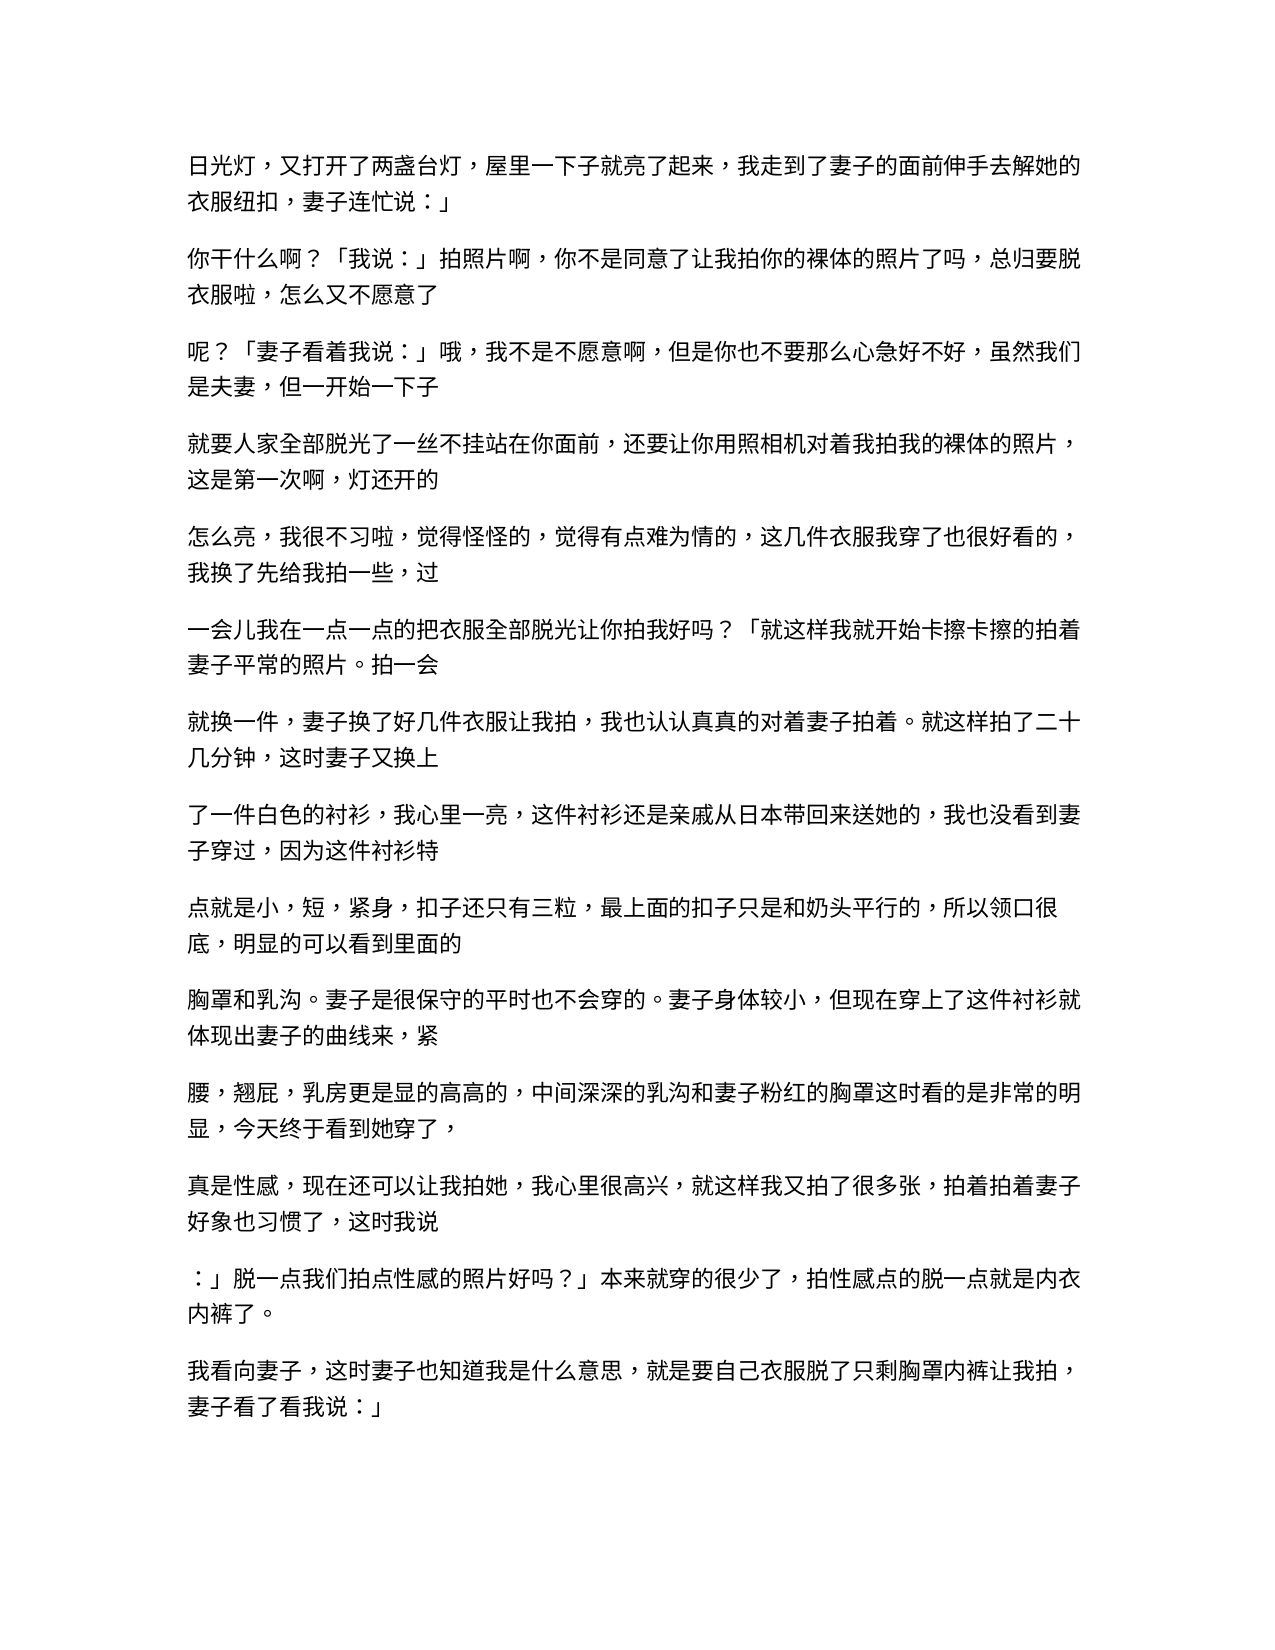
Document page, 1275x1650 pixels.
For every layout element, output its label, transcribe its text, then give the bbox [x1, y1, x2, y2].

text 呢？「妻子看着我说：」哦，我不是不愿意啊，但是你也不要那么心急好不好，虽然我们是夫妻，但一开始一下子 [187, 335, 1087, 403]
text 我看向妻子，这时妻子也知道我是什么意思，就是要自己衣服脱了只剩胸罩内裤让我拍，妻子看了看我说：」 [187, 1355, 1087, 1422]
text 你干什么啊？「我说：」拍照片啊，你不是同意了让我拍你的裸体的照片了吗，总归要脱衣服啦，怎么又不愿意了 [187, 243, 1087, 310]
text 真是性感，现在还可以让我拍她，我心里很高兴，就这样我又拍了很多张，拍着拍着妻子好象也习惯了，这时我说 [187, 1170, 1087, 1237]
text 胸罩和乳沟。妻子是很保守的平时也不会穿的。妻子身体较小，但现在穿上了这件衬衫就体现出妻子的曲线来，紧 [187, 984, 1087, 1052]
text 就要人家全部脱光了一丝不挂站在你面前，还要让你用照相机对着我拍我的裸体的照片，这是第一次啊，灯还开的 [187, 428, 1087, 495]
text 就换一件，妻子换了好几件衣服让我拍，我也认认真真的对着妻子拍着。就这样拍了二十几分钟，这时妻子又换上 [187, 706, 1087, 773]
text 了一件白色的衬衫，我心里一亮，这件衬衫还是亲戚从日本带回来送她的，我也没看到妻子穿过，因为这件衬衫特 [187, 799, 1087, 866]
text 一会儿我在一点一点的把衣服全部脱光让你拍我好吗？「就这样我就开始卡擦卡擦的拍着妻子平常的照片。拍一会 [187, 613, 1087, 681]
text ：」脱一点我们拍点性感的照片好吗？」本来就穿的很少了，拍性感点的脱一点就是内衣内裤了。 [187, 1262, 1087, 1330]
text 点就是小，短，紧身，扣子还只有三粒，最上面的扣子只是和奶头平行的，所以领口很底，明显的可以看到里面的 [187, 892, 1087, 959]
text 腰，翘屁，乳房更是显的高高的，中间深深的乳沟和妻子粉红的胸罩这时看的是非常的明显，今天终于看到她穿了， [187, 1077, 1087, 1144]
text 日光灯，又打开了两盏台灯，屋里一下子就亮了起来，我走到了妻子的面前伸手去解她的衣服纽扣，妻子连忙说：」 [187, 150, 1087, 217]
text 怎么亮，我很不习啦，觉得怪怪的，觉得有点难为情的，这几件衣服我穿了也很好看的，我换了先给我拍一些，过 [187, 521, 1087, 588]
